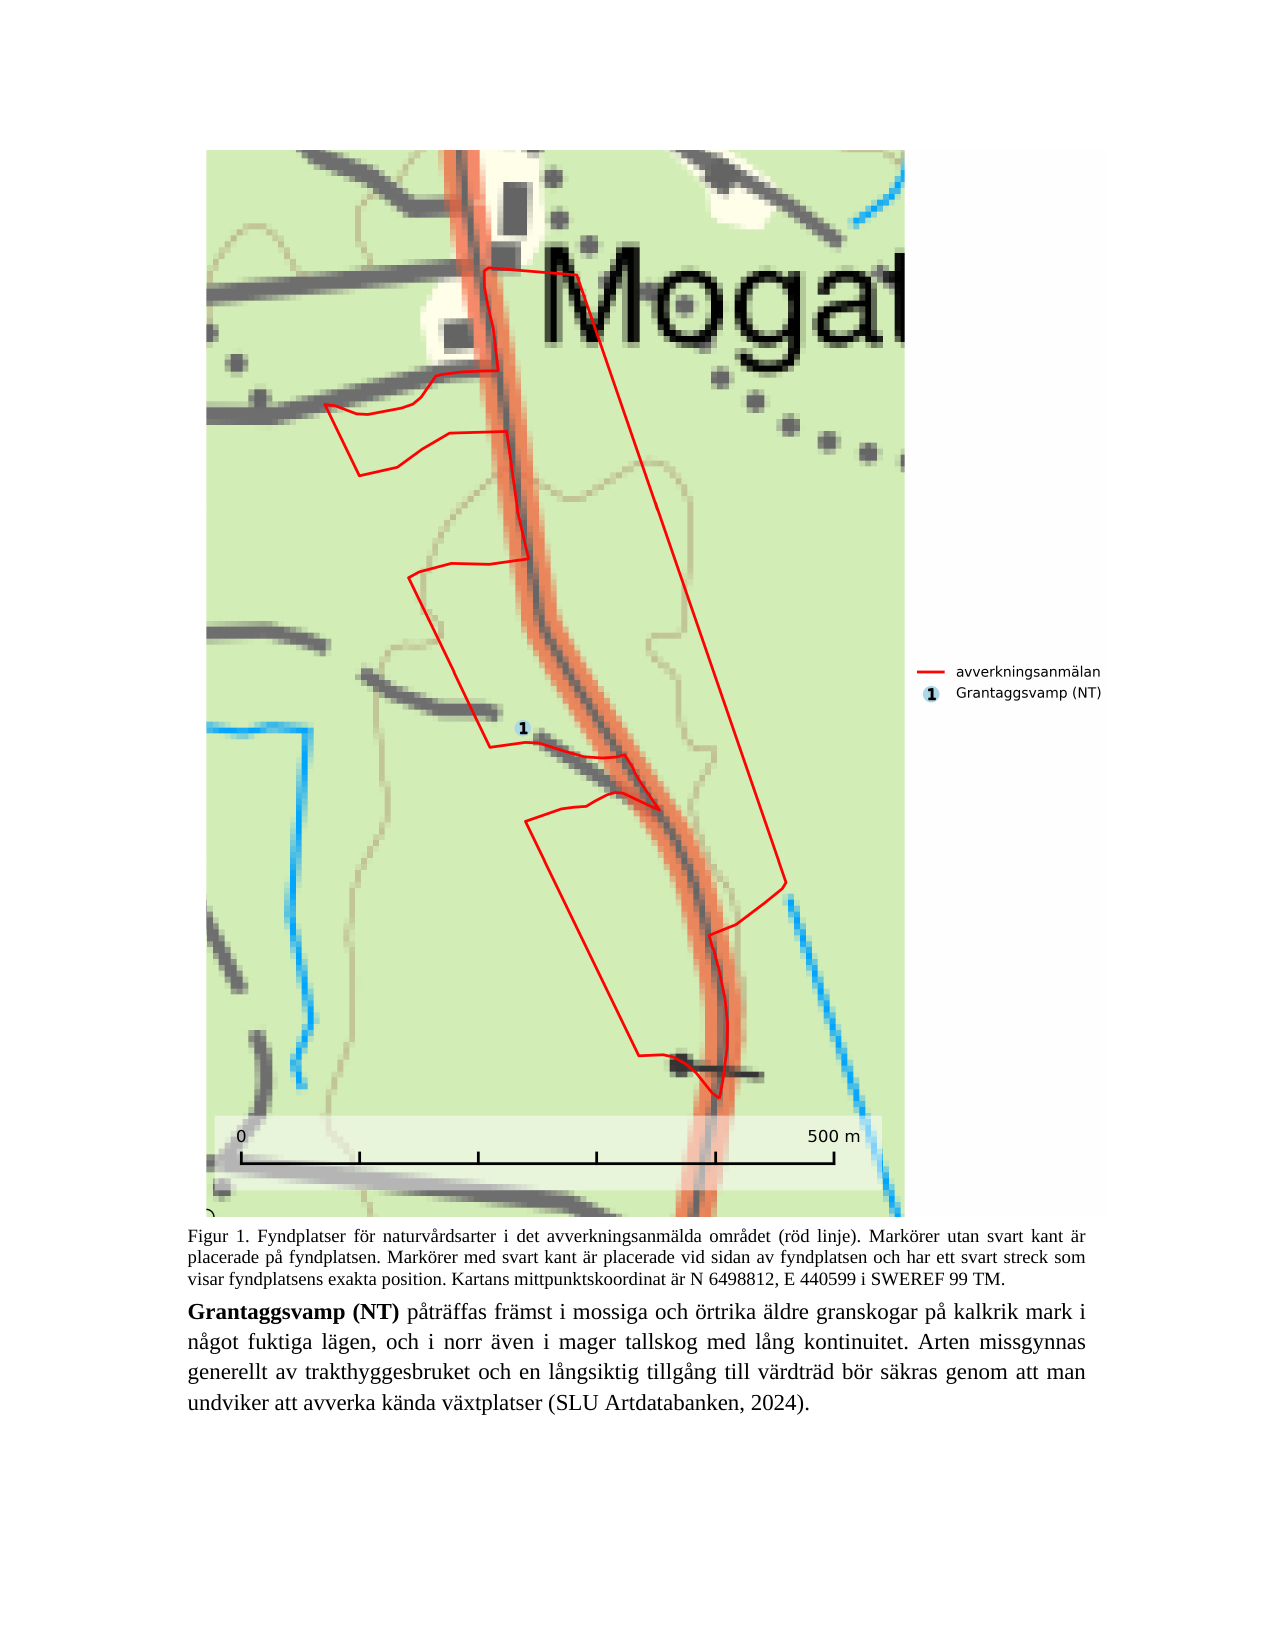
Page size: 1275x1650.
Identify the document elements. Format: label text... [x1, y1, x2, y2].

text Figur 1. Fyndplatser för naturvårdsarter i det avverkningsanmälda området (röd linje). Markörer utan svart kant är placerade på fyndplatsen. Markörer med svart kant är placerade vid sidan av fyndplatsen och har ett svart streck som visar fyndplatsens exakta position. Kartans mittpunktskoordinat är N 6498812, E 440599 i SWEREF 99 TM. [187, 1225, 1087, 1289]
text Grantaggsvamp (NT) påträffas främst i mossiga och örtrika äldre granskogar på kalkrik mark i något fuktiga lägen, och i norr även i mager tallskog med lång kontinuitet. Arten missgynnas generellt av trakthyggesbruket och en långsiktig tillgång till värdträd bör säkras genom att man undviker att avverka kända växtplatser (SLU Artdatabanken, 2024). [187, 1298, 1087, 1415]
picture [206, 150, 1107, 1217]
